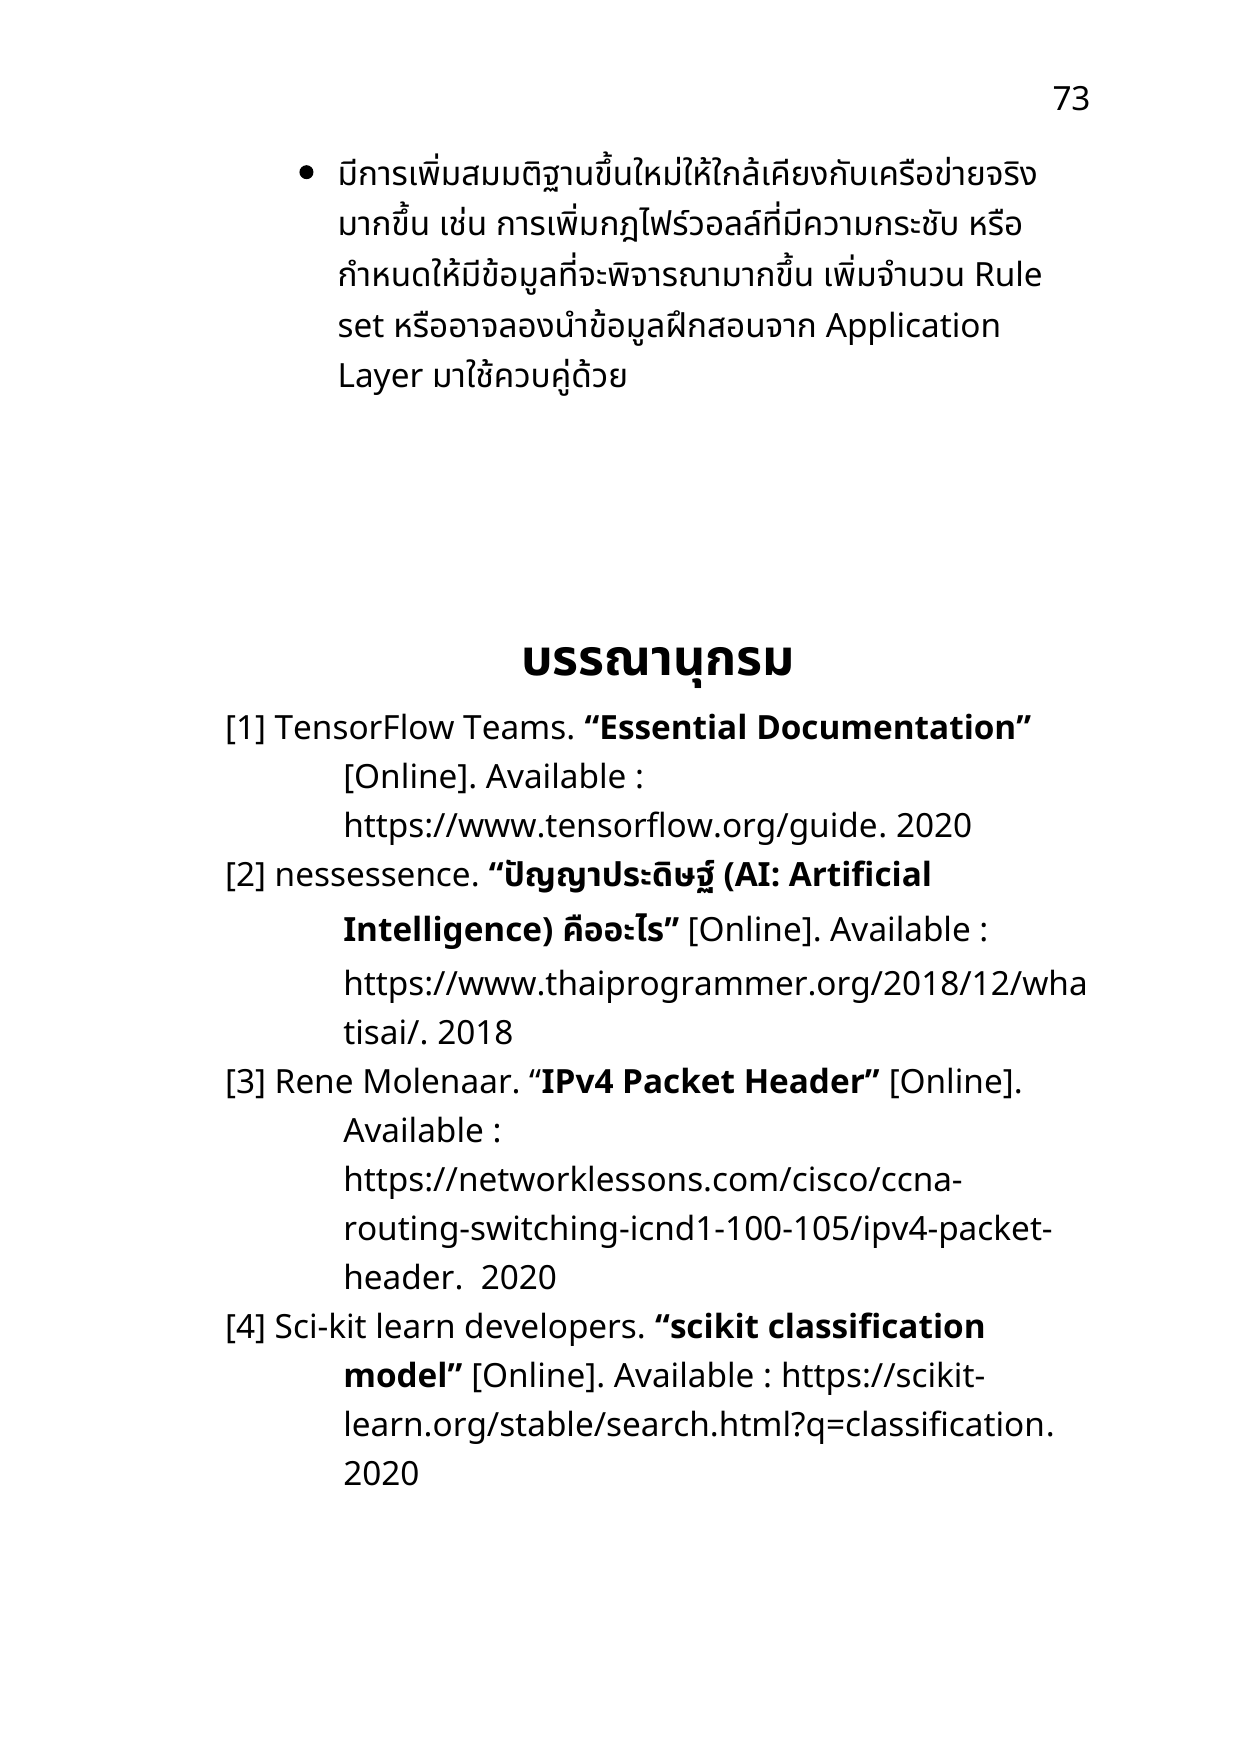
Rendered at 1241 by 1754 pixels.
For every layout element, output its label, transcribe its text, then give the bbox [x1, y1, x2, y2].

text [3] Rene Molenaar. “IPv4 Packet Header” [Online]. Available : https://networklessons.com/cisco/ccna-routing-switching-icnd1-100-105/ipv4-packet-header. 2020 [225, 1058, 1090, 1299]
text [4] Sci-kit learn developers. “scikit classification model” [Online]. Available : https://scikit-learn.org/stable/search.html?q=classification. 2020 [225, 1302, 1090, 1495]
text [1] TensorFlow Teams. “Essential Documentation” [Online]. Available : https://www.tensorflow.org/guide. 2020 [225, 704, 1090, 847]
text [2] nessessence. “ปัญญาประดิษฐ์ (AI: Artificial Intelligence) คืออะไร” [Online]. Available : https://www.thaiprogrammer.org/2018/12/whatisai/. 2018 [225, 851, 1090, 1054]
text บรรณานุกรม [225, 622, 1090, 698]
list มีการเพิ่มสมมติฐานขึ้นใหม่ให้ใกล้เคียงกับเครือข่ายจริงมากขึ้น เช่น การเพิ่มกฎไฟร์วอลล์ที่มีความกระชับ หรือกำหนดให้มีข้อมูลที่จะพิจารณามากขึ้น เพิ่มจำนวน Rule set หรืออาจลองนำข้อมูลฝึกสอนจาก Application Layer มาใช้ควบคู่ด้วย [300, 150, 1090, 403]
